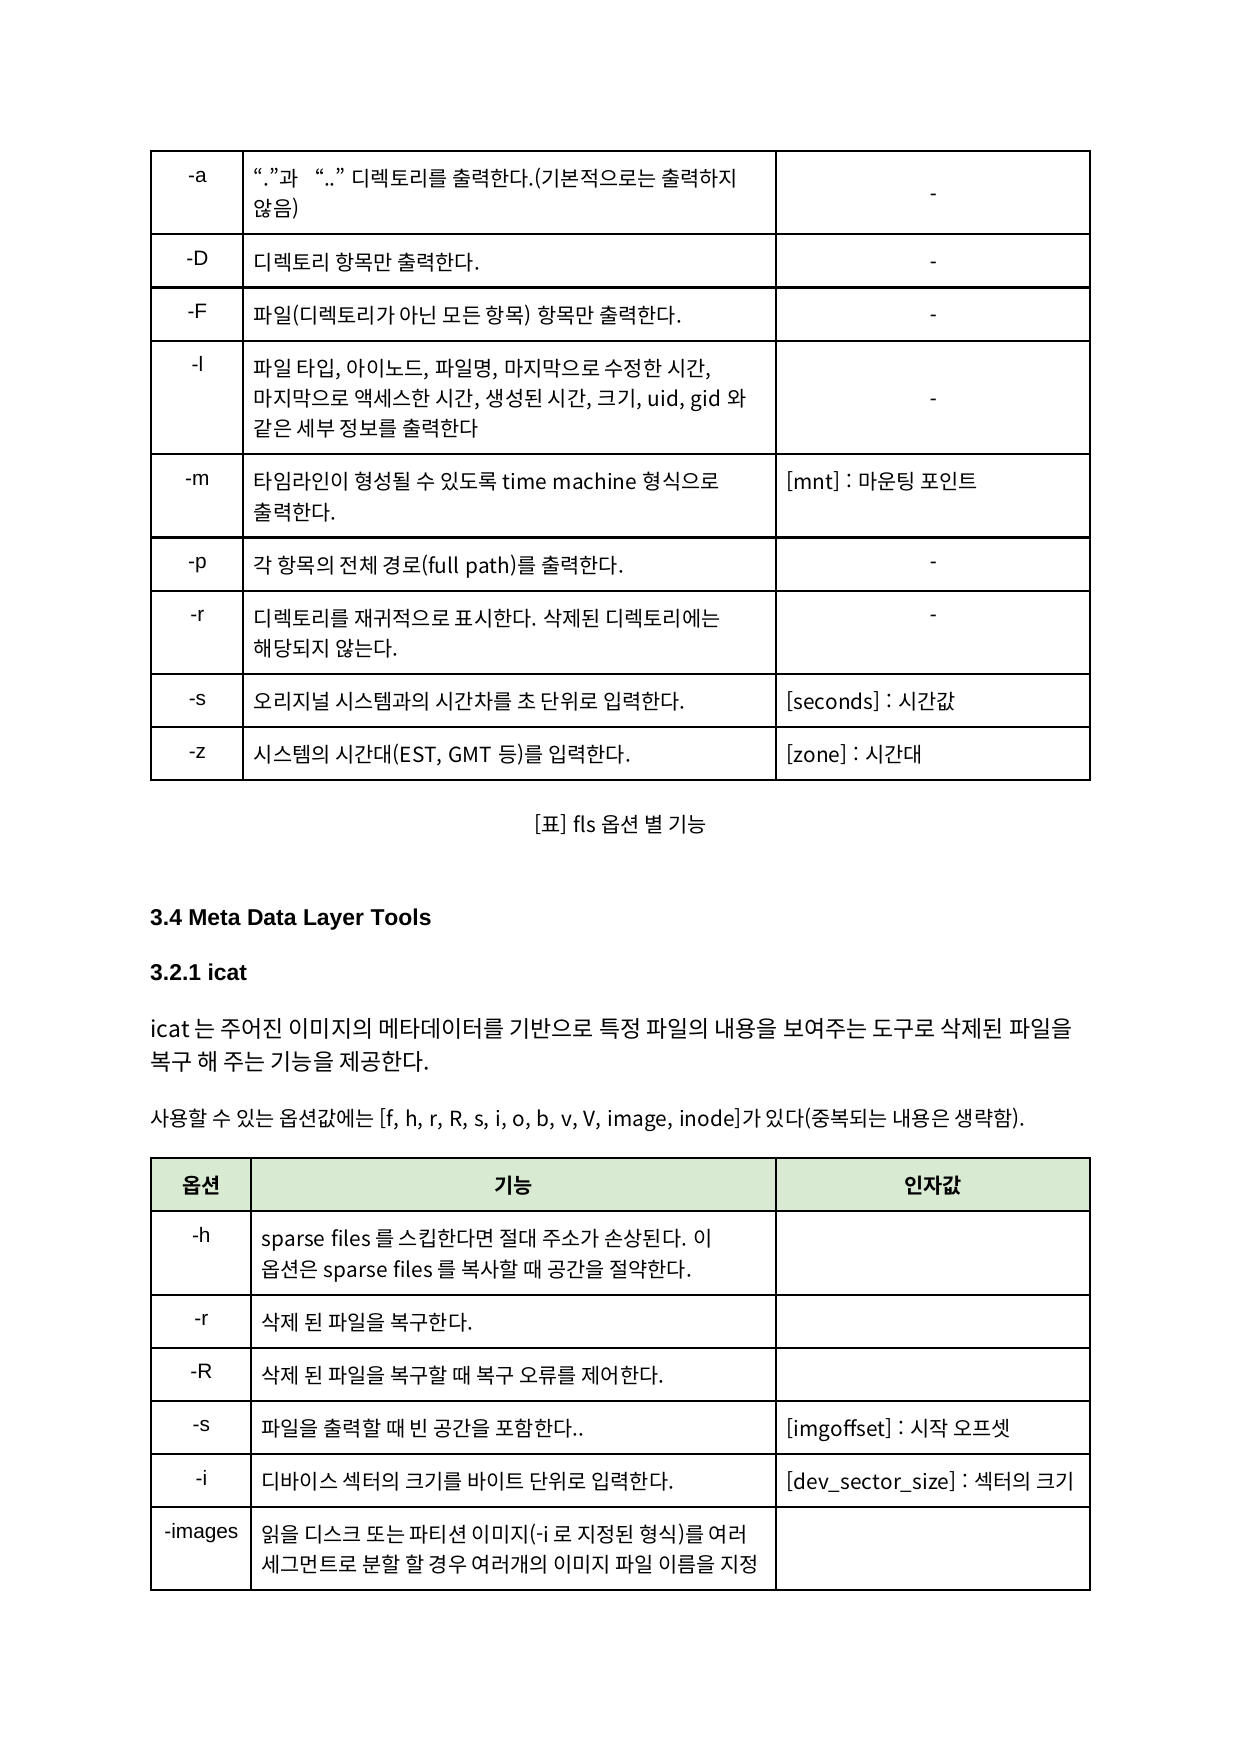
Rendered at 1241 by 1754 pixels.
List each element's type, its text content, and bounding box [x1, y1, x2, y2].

table_cell -r [152, 592, 242, 673]
table_cell -F [152, 289, 242, 339]
table_cell -p [152, 539, 242, 589]
table_cell - [777, 592, 1089, 673]
table_cell -m [152, 455, 242, 536]
table_cell [zone] : 시간대 [777, 728, 1089, 779]
text icat는 주어진 이미지의 메타데이터를 기반으로 특정 파일의 내용을 보여주는 도구로 삭제된 파일을 복구 해 주는 기능을 제공한다. [150, 1010, 1090, 1077]
table_cell [seconds] : 시간값 [777, 675, 1089, 726]
table_cell 파일을 출력할 때 빈 공간을 포함한다.. [252, 1402, 775, 1453]
table_cell 디바이스 섹터의 크기를 바이트 단위로 입력한다. [252, 1455, 775, 1506]
table_cell -a [152, 152, 242, 233]
text 사용할 수 있는 옵션값에는 [f, h, r, R, s, i, o, b, v, V, image, inode]가 있다(중복되는 내용은 생략함). [150, 1102, 1090, 1132]
table_cell - [777, 539, 1089, 589]
table_cell -z [152, 728, 242, 779]
table_cell - [777, 152, 1089, 233]
table_cell -i [152, 1455, 250, 1506]
table_cell - [777, 289, 1089, 339]
table_cell [777, 1349, 1089, 1400]
table_header 기능 [252, 1159, 775, 1210]
table_header 인자값 [777, 1159, 1089, 1210]
table_cell 타임라인이 형성될 수 있도록 time machine 형식으로 출력한다. [244, 455, 775, 536]
table_cell [mnt] : 마운팅 포인트 [777, 455, 1089, 536]
table_cell 파일(디렉토리가 아닌 모든 항목) 항목만 출력한다. [244, 289, 775, 339]
table_cell -s [152, 1402, 250, 1453]
table_cell 삭제 된 파일을 복구할 때 복구 오류를 제어한다. [252, 1349, 775, 1400]
table_cell 디렉토리 항목만 출력한다. [244, 235, 775, 286]
table_cell 삭제 된 파일을 복구한다. [252, 1296, 775, 1347]
table_cell - [777, 235, 1089, 286]
table_cell [777, 1508, 1089, 1589]
table_cell 시스템의 시간대(EST, GMT 등)를 입력한다. [244, 728, 775, 779]
table_cell - [777, 342, 1089, 453]
table_cell 파일 타입, 아이노드, 파일명, 마지막으로 수정한 시간, 마지막으로 액세스한 시간, 생성된 시간, 크기, uid, gid 와 같은 세부 정보를 출력한다 [244, 342, 775, 453]
text [표] fls 옵션 별 기능 [150, 809, 1090, 839]
table_cell -l [152, 342, 242, 453]
table_cell -D [152, 235, 242, 286]
table_cell [777, 1212, 1089, 1293]
table_cell -r [152, 1296, 250, 1347]
table_cell -R [152, 1349, 250, 1400]
table_cell [777, 1296, 1089, 1347]
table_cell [252, 1508, 775, 1589]
table_cell sparse files를 스킵한다면 절대 주소가 손상된다. 이 옵션은 sparse files를 복사할 때 공간을 절약한다. [252, 1212, 775, 1293]
text 3.4 Meta Data Layer Tools [150, 904, 1090, 930]
table_cell “.”과 “..” 디렉토리를 출력한다.(기본적으로는 출력하지 않음) [244, 152, 775, 233]
table_cell 오리지널 시스템과의 시간차를 초 단위로 입력한다. [244, 675, 775, 726]
table_cell [imgoffset] : 시작 오프셋 [777, 1402, 1089, 1453]
table_cell [dev_sector_size] : 섹터의 크기 [777, 1455, 1089, 1506]
table_cell 디렉토리를 재귀적으로 표시한다. 삭제된 디렉토리에는 해당되지 않는다. [244, 592, 775, 673]
text 3.2.1 icat [150, 959, 1090, 985]
table_cell -images [152, 1508, 250, 1589]
table_cell -h [152, 1212, 250, 1293]
table_header 옵션 [152, 1159, 250, 1210]
table_cell -s [152, 675, 242, 726]
table_cell 각 항목의 전체 경로(full path)를 출력한다. [244, 539, 775, 589]
